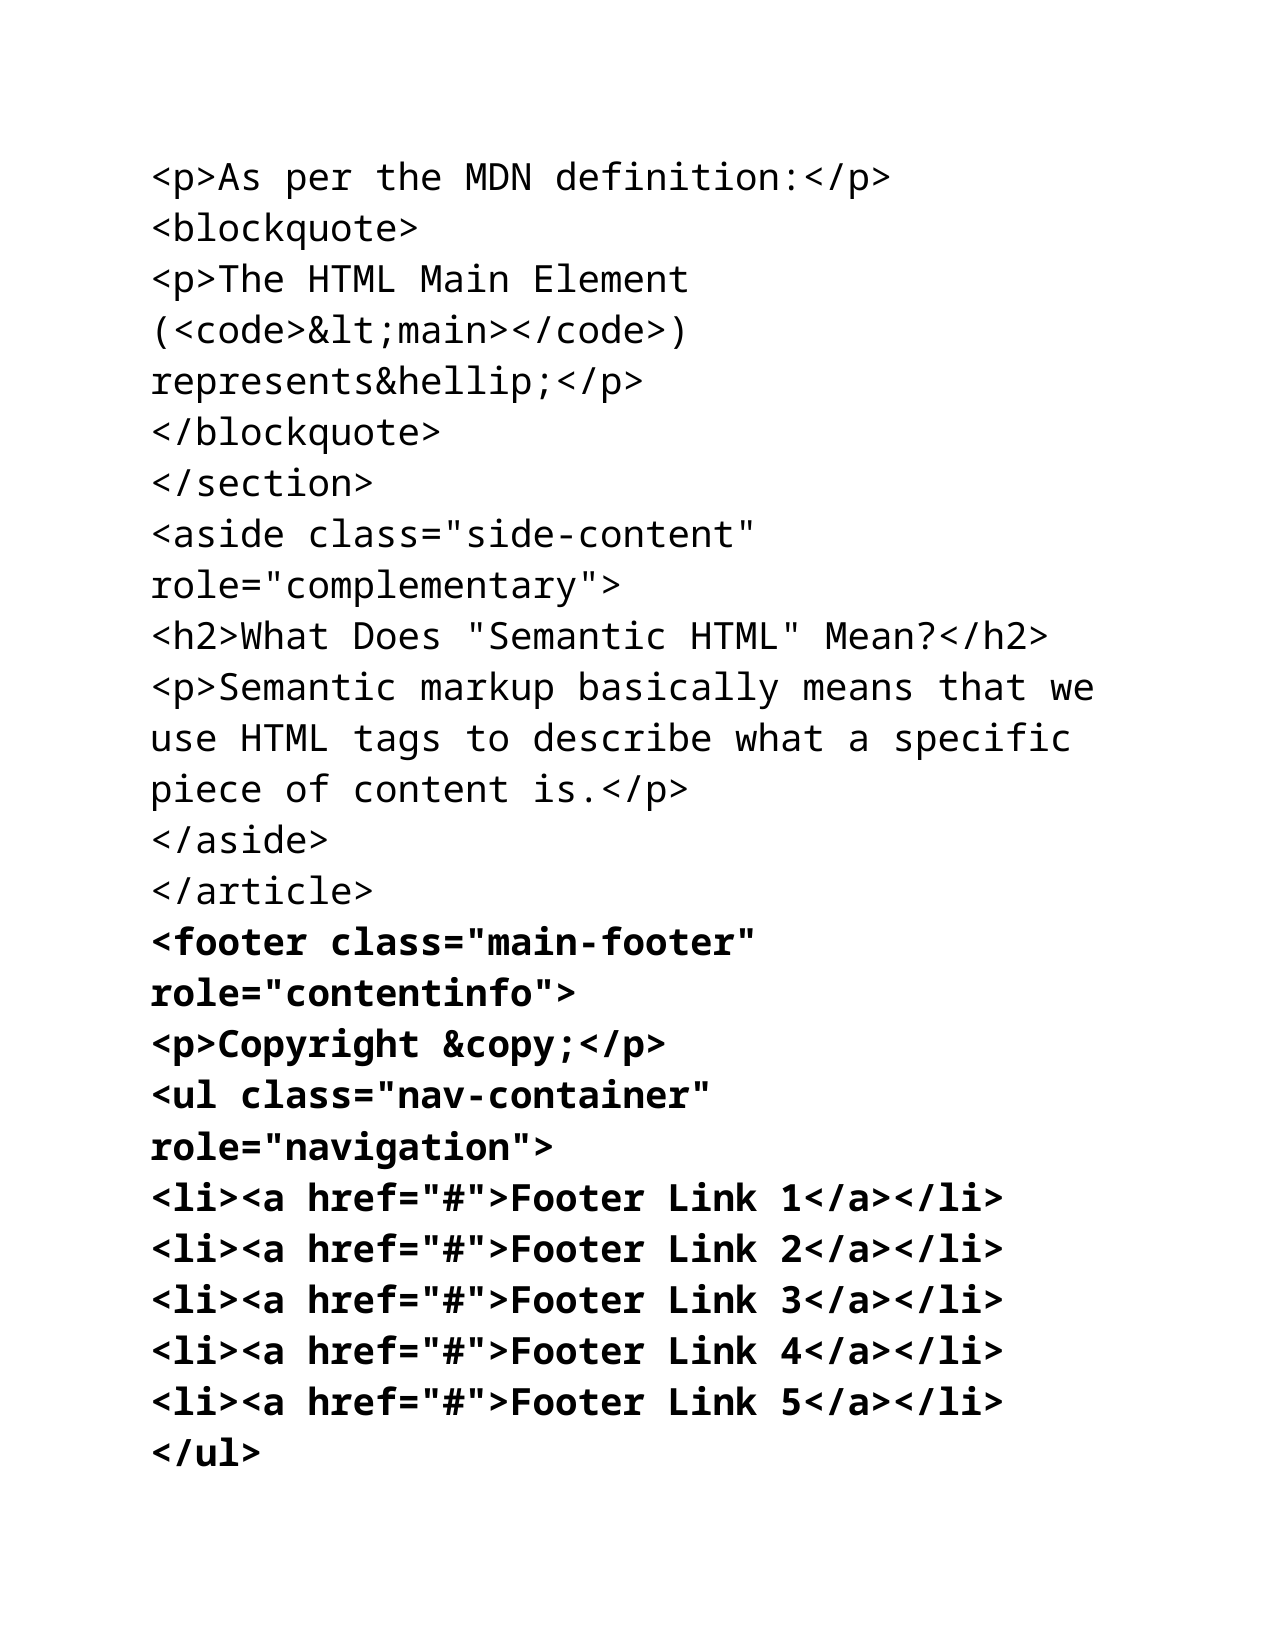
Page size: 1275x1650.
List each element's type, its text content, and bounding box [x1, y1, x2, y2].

text </section> [150, 456, 1125, 507]
text </aside> [150, 813, 1125, 864]
text <li><a href="#">Footer Link 2</a></li> [150, 1222, 1125, 1273]
text <p>The HTML Main Element (<code>&lt;main></code>) represents&hellip;</p> [150, 252, 1125, 405]
text <p>As per the MDN definition:</p> [150, 150, 1125, 201]
text <li><a href="#">Footer Link 5</a></li> [150, 1375, 1125, 1426]
text <ul class="nav-container" role="navigation"> [150, 1069, 1125, 1171]
text </ul> [150, 1426, 1125, 1477]
text <p>Semantic markup basically means that we use HTML tags to describe what a specific piece of content is.</p> [150, 660, 1125, 813]
text <aside class="side-content" role="complementary"> [150, 507, 1125, 609]
text </blockquote> [150, 405, 1125, 456]
text <h2>What Does "Semantic HTML" Mean?</h2> [150, 609, 1125, 660]
text <li><a href="#">Footer Link 1</a></li> [150, 1171, 1125, 1222]
text <li><a href="#">Footer Link 3</a></li> [150, 1273, 1125, 1324]
text <blockquote> [150, 201, 1125, 252]
text </article> [150, 864, 1125, 916]
text <p>Copyright &copy;</p> [150, 1018, 1125, 1069]
text <footer class="main-footer" role="contentinfo"> [150, 916, 1125, 1018]
text <li><a href="#">Footer Link 4</a></li> [150, 1324, 1125, 1375]
